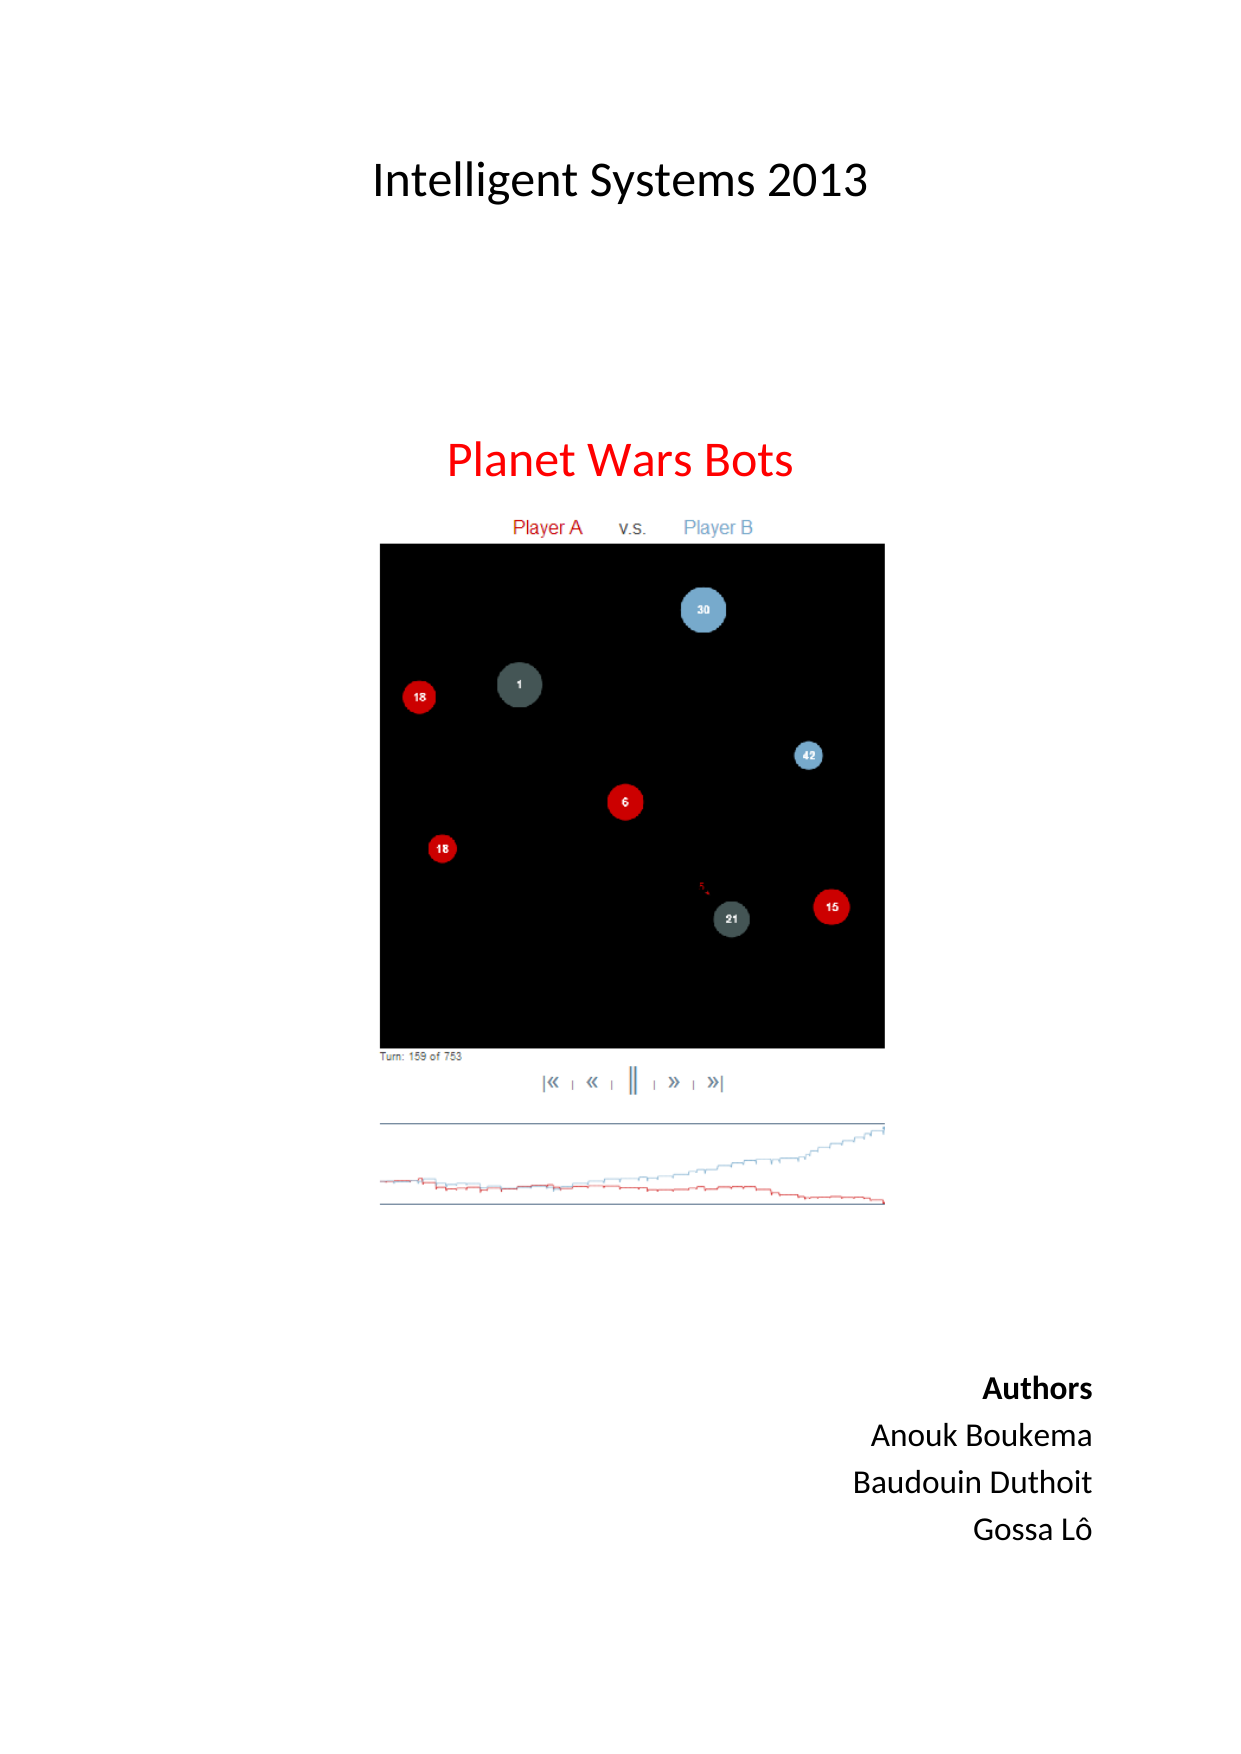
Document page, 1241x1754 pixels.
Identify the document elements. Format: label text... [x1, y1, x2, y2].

text Intelligent Systems 2013 [148, 148, 1093, 209]
text Planet Wars Bots [148, 428, 1093, 489]
text Gossa Lô [148, 1507, 1093, 1548]
picture [364, 508, 905, 1231]
text Anouk Boukema [148, 1414, 1093, 1455]
text Baudouin Duthoit [148, 1461, 1093, 1501]
text Authors [148, 1367, 1093, 1408]
